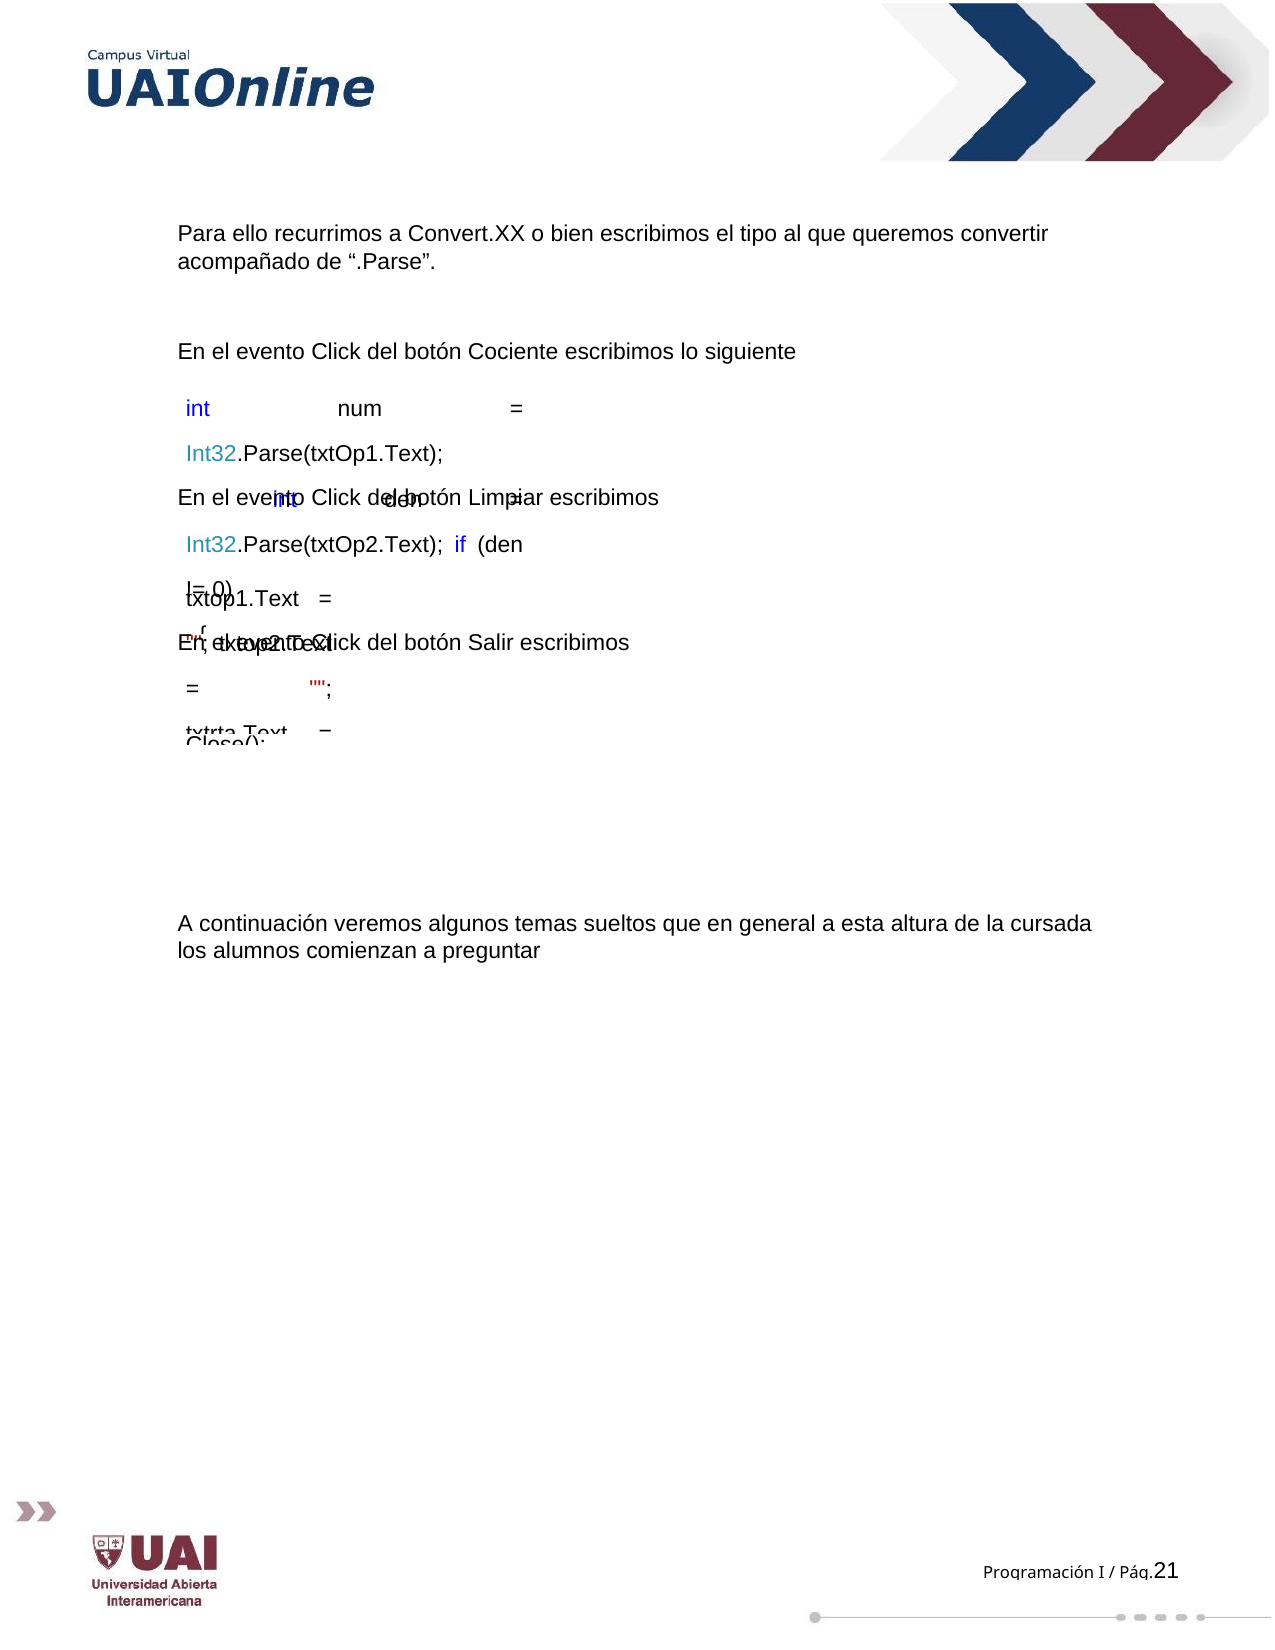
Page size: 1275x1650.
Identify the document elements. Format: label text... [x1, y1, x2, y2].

text En el evento Click del botón Cociente escribimos lo siguiente [177, 338, 1267, 364]
picture [84, 3, 1270, 162]
text En el evento Click del botón Limpiar escribimos [177, 483, 1267, 510]
text A continuación veremos algunos temas sueltos que en general a esta altura de la cursada los alumnos comienzan a preguntar [177, 909, 1094, 963]
text En el evento Click del botón Salir escribimos [177, 629, 1267, 655]
picture [9, 1499, 1272, 1630]
text Para ello recurrimos a Convert.XX o bien escribimos el tipo al que queremos convertir acompañado de “.Parse”. [177, 220, 1058, 274]
